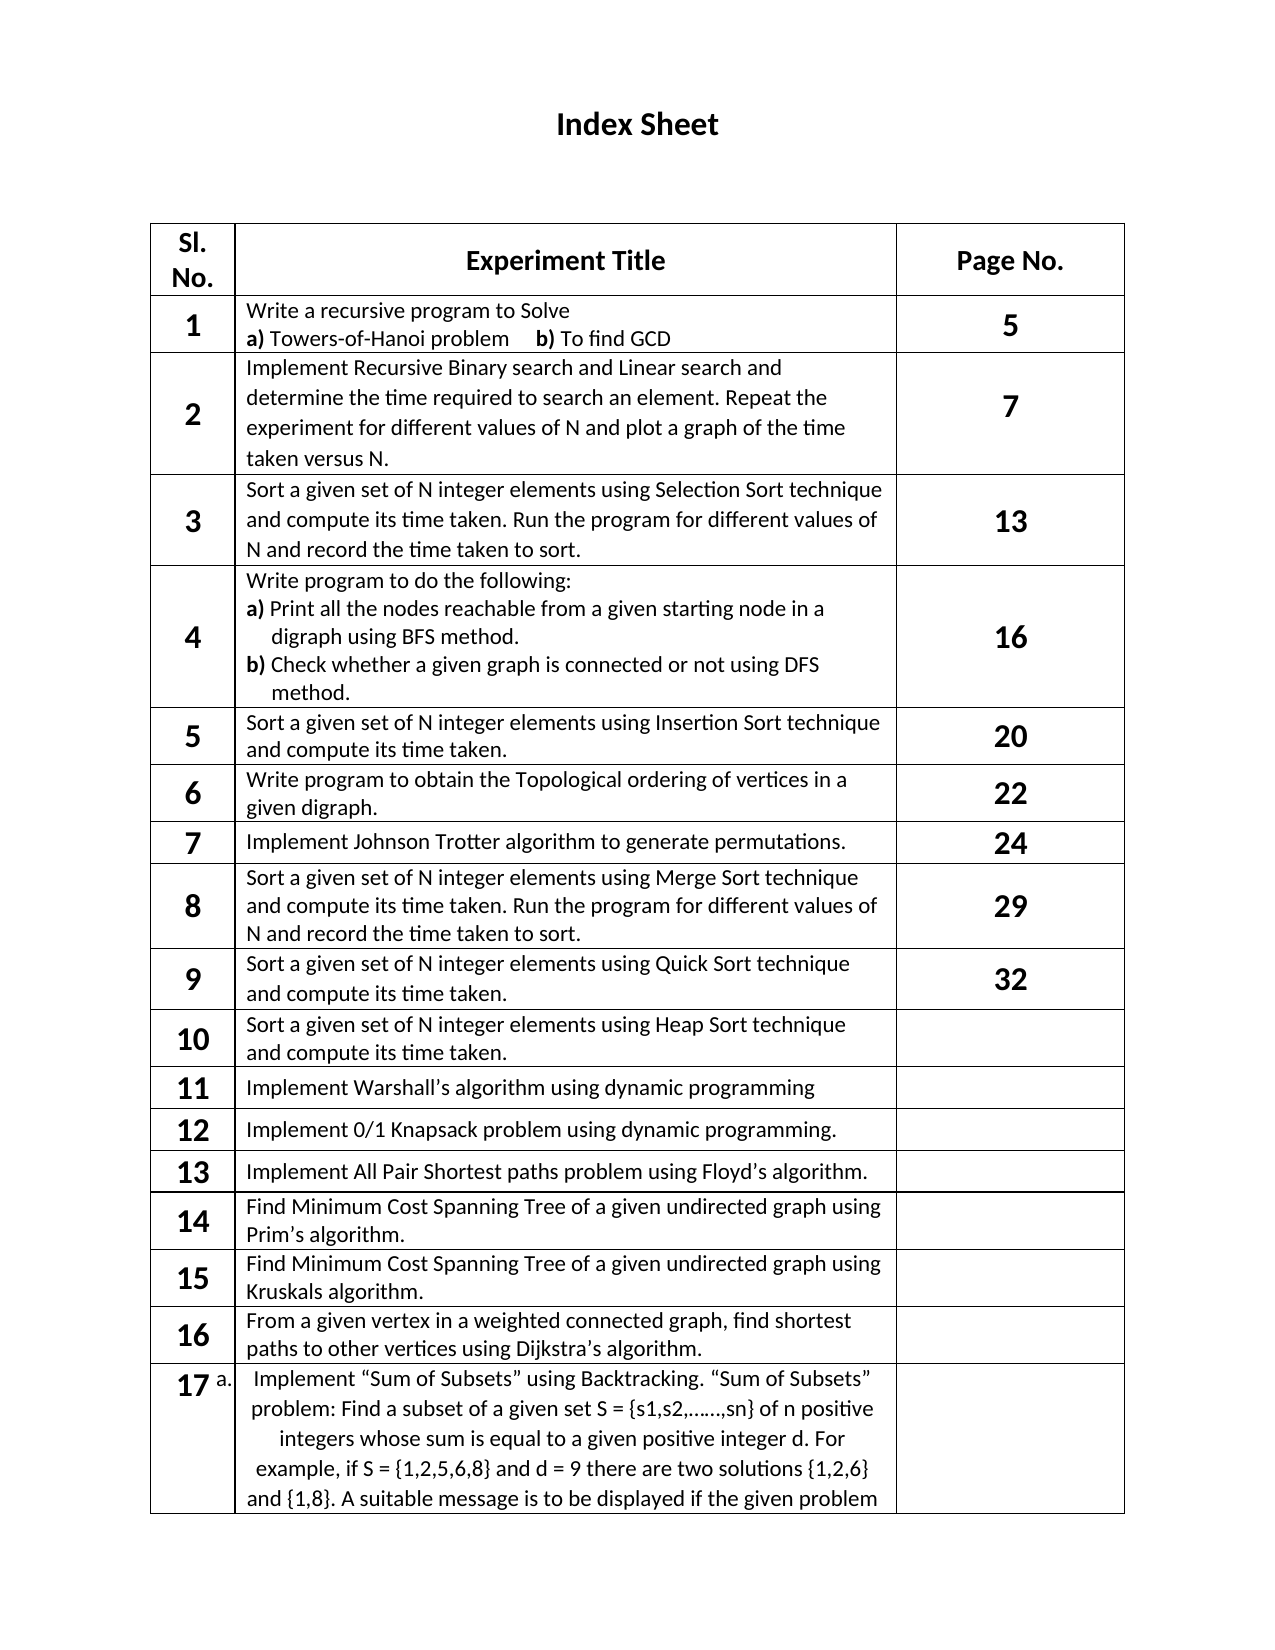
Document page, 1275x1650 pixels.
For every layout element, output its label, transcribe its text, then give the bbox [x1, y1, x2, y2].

table_cell 20 [897, 708, 1124, 764]
table_cell Write program to do the following: a) Print all the nodes reachable from a given starting node in a digraph using BFS method. b) Check whether a given graph is connected or not using DFS method. [236, 566, 896, 707]
table_header Experiment Title [236, 224, 896, 295]
table_cell [897, 1250, 1124, 1306]
table_cell 22 [897, 765, 1124, 821]
text Index Sheet [150, 103, 1125, 144]
table_cell [897, 1010, 1124, 1066]
table_header Page No. [897, 224, 1124, 295]
table_cell Implement Warshall’s algorithm using dynamic programming [236, 1067, 896, 1108]
table_cell 7 [151, 822, 234, 862]
table_cell 2 [151, 353, 234, 474]
table_cell 32 [897, 949, 1124, 1009]
table_cell Implement Recursive Binary search and Linear search and determine the time required to search an element. Repeat the experiment for different values of N and plot a graph of the time taken versus N. [236, 353, 896, 474]
table_cell [897, 1109, 1124, 1149]
table_cell Write program to obtain the Topological ordering of vertices in a given digraph. [236, 765, 896, 821]
table_cell 5 [897, 296, 1124, 352]
table_cell Sort a given set of N integer elements using Quick Sort technique and compute its time taken. [236, 949, 896, 1009]
table_cell 6 [151, 765, 234, 821]
table_cell [897, 1193, 1124, 1248]
table_cell [897, 1151, 1124, 1191]
table_cell Sort a given set of N integer elements using Insertion Sort technique and compute its time taken. [236, 708, 896, 764]
table_cell 12 [151, 1109, 234, 1149]
table_cell 13 [151, 1151, 234, 1191]
table_cell Write a recursive program to Solve a) Towers-of-Hanoi problem b) To find GCD [236, 296, 896, 352]
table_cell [236, 1364, 896, 1512]
table_header Sl. No. [151, 224, 234, 295]
table_cell 5 [151, 708, 234, 764]
table_cell [897, 1067, 1124, 1108]
table_cell Find Minimum Cost Spanning Tree of a given undirected graph using Kruskals algorithm. [236, 1250, 896, 1306]
table_cell Implement All Pair Shortest paths problem using Floyd’s algorithm. [236, 1151, 896, 1191]
table_cell Sort a given set of N integer elements using Merge Sort technique and compute its time taken. Run the program for different values of N and record the time taken to sort. [236, 864, 896, 948]
table_cell 8 [151, 864, 234, 948]
table_cell From a given vertex in a weighted connected graph, find shortest paths to other vertices using Dijkstra’s algorithm. [236, 1307, 896, 1363]
table_cell 1 [151, 296, 234, 352]
table_cell Sort a given set of N integer elements using Selection Sort technique and compute its time taken. Run the program for different values of N and record the time taken to sort. [236, 475, 896, 565]
table_cell Find Minimum Cost Spanning Tree of a given undirected graph using Prim’s algorithm. [236, 1193, 896, 1248]
table_cell 14 [151, 1193, 234, 1248]
table_cell 24 [897, 822, 1124, 862]
table_cell 16 [151, 1307, 234, 1363]
table_cell 7 [897, 353, 1124, 474]
table_cell 13 [897, 475, 1124, 565]
table_cell 29 [897, 864, 1124, 948]
table_cell 10 [151, 1010, 234, 1066]
table_cell Sort a given set of N integer elements using Heap Sort technique and compute its time taken. [236, 1010, 896, 1066]
table_cell Implement Johnson Trotter algorithm to generate permutations. [236, 822, 896, 862]
table_cell 11 [151, 1067, 234, 1108]
table_cell 15 [151, 1250, 234, 1306]
table_cell 16 [897, 566, 1124, 707]
table_cell 17 [151, 1364, 234, 1512]
table_cell 9 [151, 949, 234, 1009]
table_cell 4 [151, 566, 234, 707]
table_cell [897, 1364, 1124, 1512]
table_cell 3 [151, 475, 234, 565]
table_cell Implement 0/1 Knapsack problem using dynamic programming. [236, 1109, 896, 1149]
table_cell [897, 1307, 1124, 1363]
